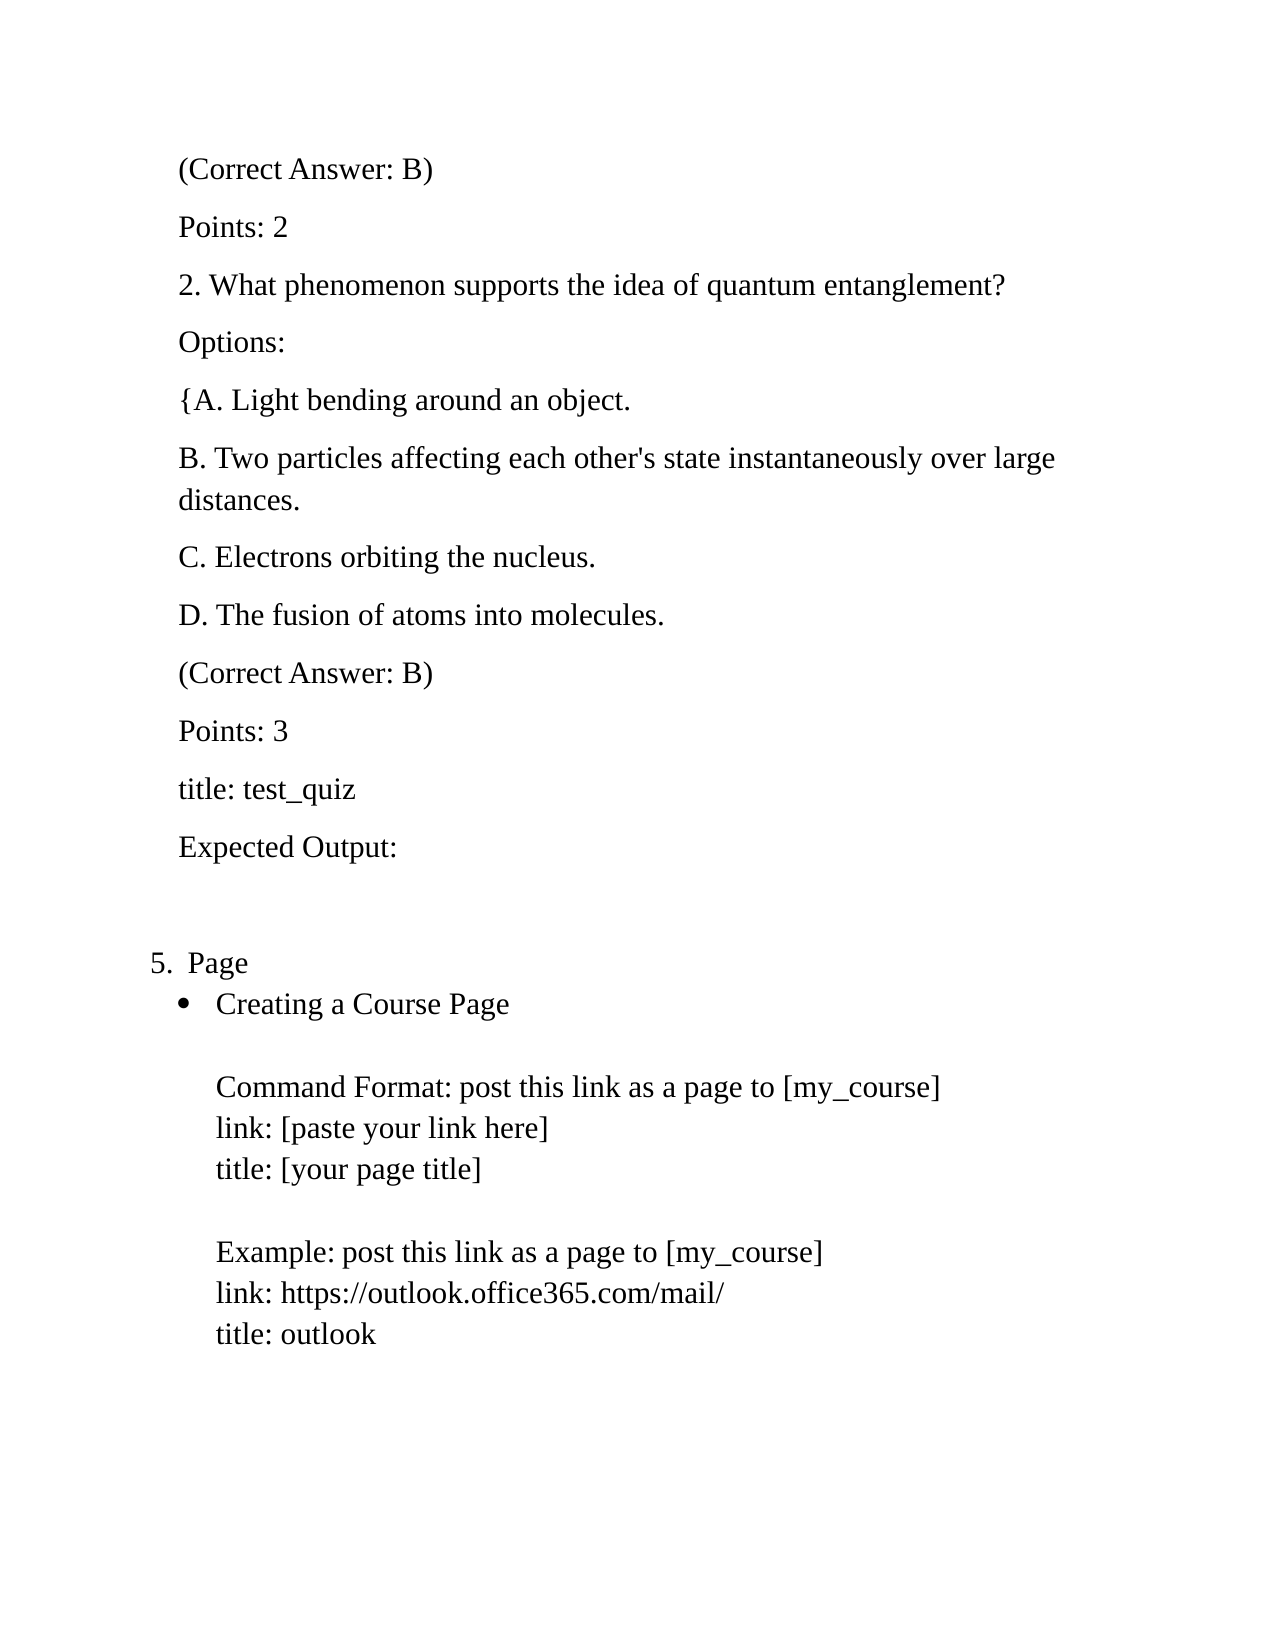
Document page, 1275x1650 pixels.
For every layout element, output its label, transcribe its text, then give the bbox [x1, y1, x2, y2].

list link: [paste your link here] [216, 1109, 1125, 1145]
list Example: post this link as a page to [my_course] [216, 1233, 1125, 1269]
text Options: [178, 324, 1125, 360]
text Points: 2 [178, 208, 1125, 244]
text B. Two particles affecting each other's state instantaneously over large distances. [178, 439, 1125, 517]
text title: test_quiz [178, 770, 1125, 806]
text Points: 3 [178, 712, 1125, 748]
list Page [150, 944, 1125, 980]
text {A. Light bending around an object. [178, 382, 1125, 418]
text C. Electrons orbiting the nucleus. [178, 539, 1125, 575]
text (Correct Answer: B) [178, 654, 1125, 691]
text (Correct Answer: B) [178, 150, 1125, 186]
text Expected Output: [178, 828, 1125, 864]
list link: https://outlook.office365.com/mail/ [216, 1274, 1125, 1310]
text D. The fusion of atoms into molecules. [178, 597, 1125, 633]
list title: [your page title] [216, 1151, 1125, 1186]
list title: outlook [216, 1316, 1125, 1352]
list Creating a Course Page [178, 985, 1125, 1021]
text 2. What phenomenon supports the idea of quantum entanglement? [178, 266, 1125, 302]
list Command Format: post this link as a page to [my_course] [216, 1068, 1125, 1104]
